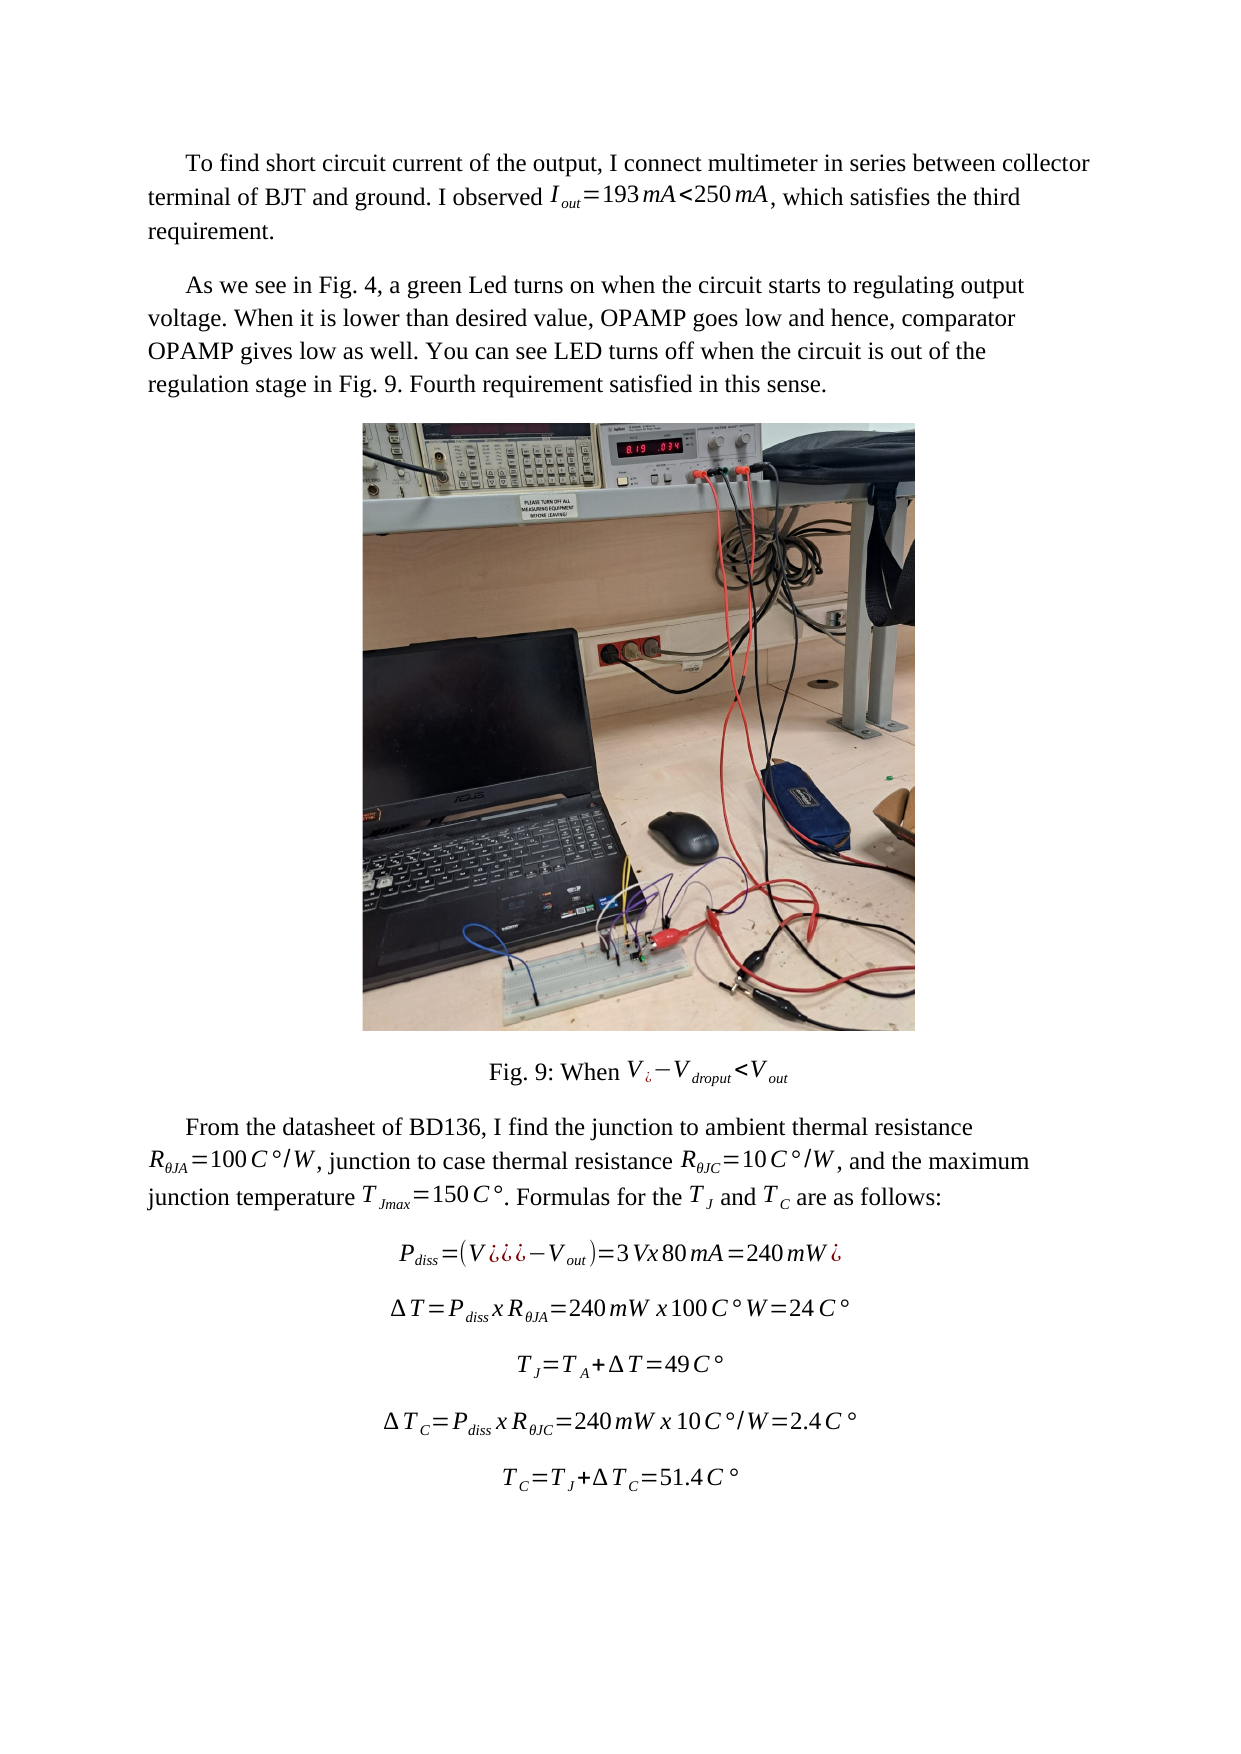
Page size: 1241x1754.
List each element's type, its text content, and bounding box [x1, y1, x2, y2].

text From the datasheet of BD136, I find the junction to ambient thermal resistance , junction to case thermal resistance , and the maximum junction temperature . Formulas for the and are as follows: [148, 1112, 1093, 1212]
text Fig. 9: When [148, 1056, 1093, 1087]
text As we see in Fig. 4, a green Led turns on when the circuit starts to regulating output voltage. When it is lower than desired value, OPAMP goes low and hence, comparator OPAMP gives low as well. You can see LED turns off when the circuit is out of the regulation stage in Fig. 9. Fourth requirement satisfied in this sense. [148, 270, 1093, 398]
text To find short circuit current of the output, I connect multimeter in series between collector terminal of BJT and ground. I observed , which satisfies the third requirement. [148, 148, 1093, 245]
picture [362, 423, 915, 1031]
